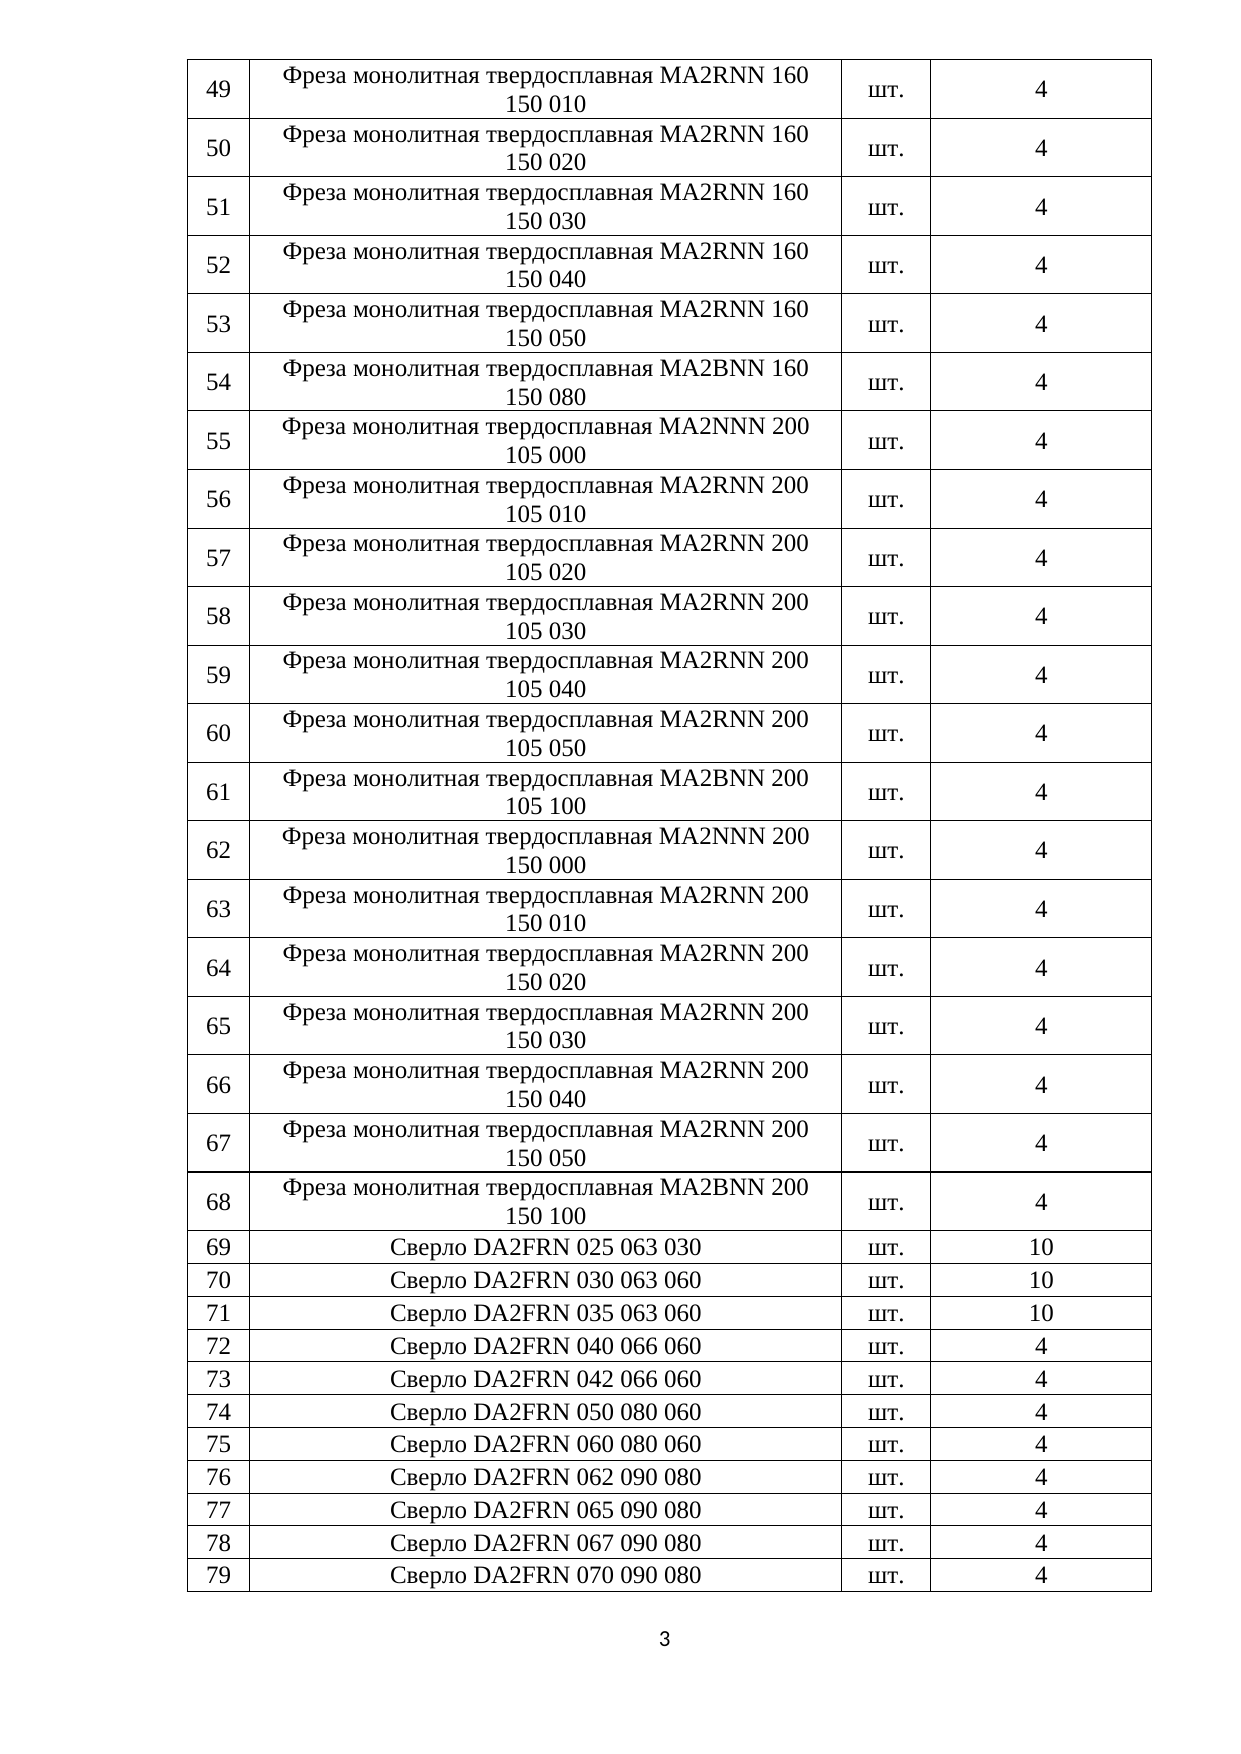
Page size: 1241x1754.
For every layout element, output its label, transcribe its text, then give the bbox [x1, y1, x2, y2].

table_cell 56 [188, 470, 249, 527]
table_cell шт. [842, 587, 930, 644]
table_cell Сверло DA2FRN 065 090 080 [250, 1494, 841, 1525]
table_cell 76 [188, 1461, 249, 1492]
table_cell 4 [931, 1395, 1151, 1427]
table_cell 78 [188, 1526, 249, 1558]
table_cell шт. [842, 1264, 930, 1296]
table_cell 64 [188, 938, 249, 996]
table_cell 4 [931, 938, 1151, 996]
table_cell Фреза монолитная твердосплавная MA2BNN 200 150 100 [250, 1173, 841, 1230]
table_cell шт. [842, 763, 930, 820]
table_cell шт. [842, 60, 930, 118]
table_cell шт. [842, 1055, 930, 1113]
table_cell Фреза монолитная твердосплавная MA2BNN 200 105 100 [250, 763, 841, 820]
table_cell 59 [188, 646, 249, 703]
table_cell шт. [842, 294, 930, 352]
table_cell 4 [931, 763, 1151, 820]
table_cell 4 [931, 704, 1151, 762]
table_cell шт. [842, 1526, 930, 1558]
table_cell 10 [931, 1264, 1151, 1296]
table_cell Сверло DA2FRN 035 063 060 [250, 1297, 841, 1328]
table_cell шт. [842, 1559, 930, 1591]
table_cell 77 [188, 1494, 249, 1525]
table_cell Фреза монолитная твердосплавная MA2RNN 200 150 010 [250, 880, 841, 937]
table_cell 4 [931, 821, 1151, 879]
table_cell шт. [842, 529, 930, 586]
table_cell 73 [188, 1362, 249, 1394]
table_cell 4 [931, 1494, 1151, 1525]
table_cell Фреза монолитная твердосплавная MA2RNN 200 105 010 [250, 470, 841, 527]
table_cell Фреза монолитная твердосплавная MA2RNN 200 150 020 [250, 938, 841, 996]
table_cell 4 [931, 1173, 1151, 1230]
table_cell шт. [842, 880, 930, 937]
table_cell 74 [188, 1395, 249, 1427]
table_cell 4 [931, 470, 1151, 527]
table_cell 70 [188, 1264, 249, 1296]
table_cell 4 [931, 177, 1151, 235]
table_cell Фреза монолитная твердосплавная MA2RNN 200 105 050 [250, 704, 841, 762]
table_cell 4 [931, 529, 1151, 586]
table_cell 67 [188, 1114, 249, 1171]
table_cell 75 [188, 1428, 249, 1460]
table_cell 63 [188, 880, 249, 937]
table_cell шт. [842, 1231, 930, 1263]
table_cell 71 [188, 1297, 249, 1328]
table_cell шт. [842, 1114, 930, 1171]
table_cell шт. [842, 470, 930, 527]
table_cell Сверло DA2FRN 042 066 060 [250, 1362, 841, 1394]
table_cell 72 [188, 1330, 249, 1361]
table_cell Фреза монолитная твердосплавная MA2RNN 160 150 010 [250, 60, 841, 118]
table_cell Сверло DA2FRN 030 063 060 [250, 1264, 841, 1296]
table_cell шт. [842, 119, 930, 176]
table_cell 61 [188, 763, 249, 820]
table_cell 4 [931, 60, 1151, 118]
table_cell 49 [188, 60, 249, 118]
table_cell 4 [931, 1114, 1151, 1171]
table_cell 54 [188, 353, 249, 410]
table_cell Сверло DA2FRN 070 090 080 [250, 1559, 841, 1591]
table_cell Фреза монолитная твердосплавная MA2RNN 200 105 040 [250, 646, 841, 703]
table_cell 4 [931, 646, 1151, 703]
table_cell шт. [842, 177, 930, 235]
table_cell 4 [931, 880, 1151, 937]
table_cell 4 [931, 1559, 1151, 1591]
table_cell 53 [188, 294, 249, 352]
table_cell шт. [842, 1395, 930, 1427]
table_cell шт. [842, 1362, 930, 1394]
table_cell Фреза монолитная твердосплавная MA2NNN 200 105 000 [250, 411, 841, 469]
table_cell 4 [931, 1428, 1151, 1460]
table_cell 4 [931, 1526, 1151, 1558]
table_cell 57 [188, 529, 249, 586]
table_cell 4 [931, 1362, 1151, 1394]
table_cell 69 [188, 1231, 249, 1263]
table_cell 4 [931, 1055, 1151, 1113]
table_cell 4 [931, 353, 1151, 410]
table_cell Фреза монолитная твердосплавная MA2BNN 160 150 080 [250, 353, 841, 410]
table_cell Фреза монолитная твердосплавная MA2RNN 200 150 030 [250, 997, 841, 1054]
table_cell Фреза монолитная твердосплавная MA2RNN 200 105 020 [250, 529, 841, 586]
table_cell шт. [842, 1173, 930, 1230]
table_cell 79 [188, 1559, 249, 1591]
table_cell 10 [931, 1231, 1151, 1263]
table_cell шт. [842, 1494, 930, 1525]
table_cell 4 [931, 119, 1151, 176]
table_cell Фреза монолитная твердосплавная MA2RNN 200 150 050 [250, 1114, 841, 1171]
table_cell Сверло DA2FRN 067 090 080 [250, 1526, 841, 1558]
table_cell шт. [842, 411, 930, 469]
table_cell 4 [931, 997, 1151, 1054]
table_cell шт. [842, 1428, 930, 1460]
table_cell шт. [842, 646, 930, 703]
table_cell Сверло DA2FRN 050 080 060 [250, 1395, 841, 1427]
table_cell шт. [842, 938, 930, 996]
table_cell 4 [931, 1461, 1151, 1492]
table_cell Фреза монолитная твердосплавная MA2RNN 160 150 030 [250, 177, 841, 235]
table_cell 52 [188, 236, 249, 293]
table_cell Фреза монолитная твердосплавная MA2RNN 160 150 050 [250, 294, 841, 352]
table_cell Фреза монолитная твердосплавная MA2RNN 200 105 030 [250, 587, 841, 644]
table_cell Сверло DA2FRN 062 090 080 [250, 1461, 841, 1492]
table_cell 10 [931, 1297, 1151, 1328]
table_cell 60 [188, 704, 249, 762]
table_cell 58 [188, 587, 249, 644]
table_cell 51 [188, 177, 249, 235]
table_cell шт. [842, 1330, 930, 1361]
table_cell Фреза монолитная твердосплавная MA2NNN 200 150 000 [250, 821, 841, 879]
table_cell 4 [931, 294, 1151, 352]
table_cell 4 [931, 587, 1151, 644]
table_cell Фреза монолитная твердосплавная MA2RNN 160 150 020 [250, 119, 841, 176]
table_cell 55 [188, 411, 249, 469]
table_cell 4 [931, 1330, 1151, 1361]
table_cell шт. [842, 236, 930, 293]
table_cell шт. [842, 1297, 930, 1328]
table_cell 4 [931, 411, 1151, 469]
table_cell Фреза монолитная твердосплавная MA2RNN 160 150 040 [250, 236, 841, 293]
table_cell шт. [842, 353, 930, 410]
table_cell Сверло DA2FRN 040 066 060 [250, 1330, 841, 1361]
table_cell 50 [188, 119, 249, 176]
table_cell 62 [188, 821, 249, 879]
table_cell шт. [842, 997, 930, 1054]
table_cell шт. [842, 704, 930, 762]
table_cell 4 [931, 236, 1151, 293]
table_cell 68 [188, 1173, 249, 1230]
table_cell шт. [842, 1461, 930, 1492]
table_cell 66 [188, 1055, 249, 1113]
table_cell Сверло DA2FRN 060 080 060 [250, 1428, 841, 1460]
table_cell Фреза монолитная твердосплавная MA2RNN 200 150 040 [250, 1055, 841, 1113]
table_cell Сверло DA2FRN 025 063 030 [250, 1231, 841, 1263]
table_cell 65 [188, 997, 249, 1054]
table_cell шт. [842, 821, 930, 879]
